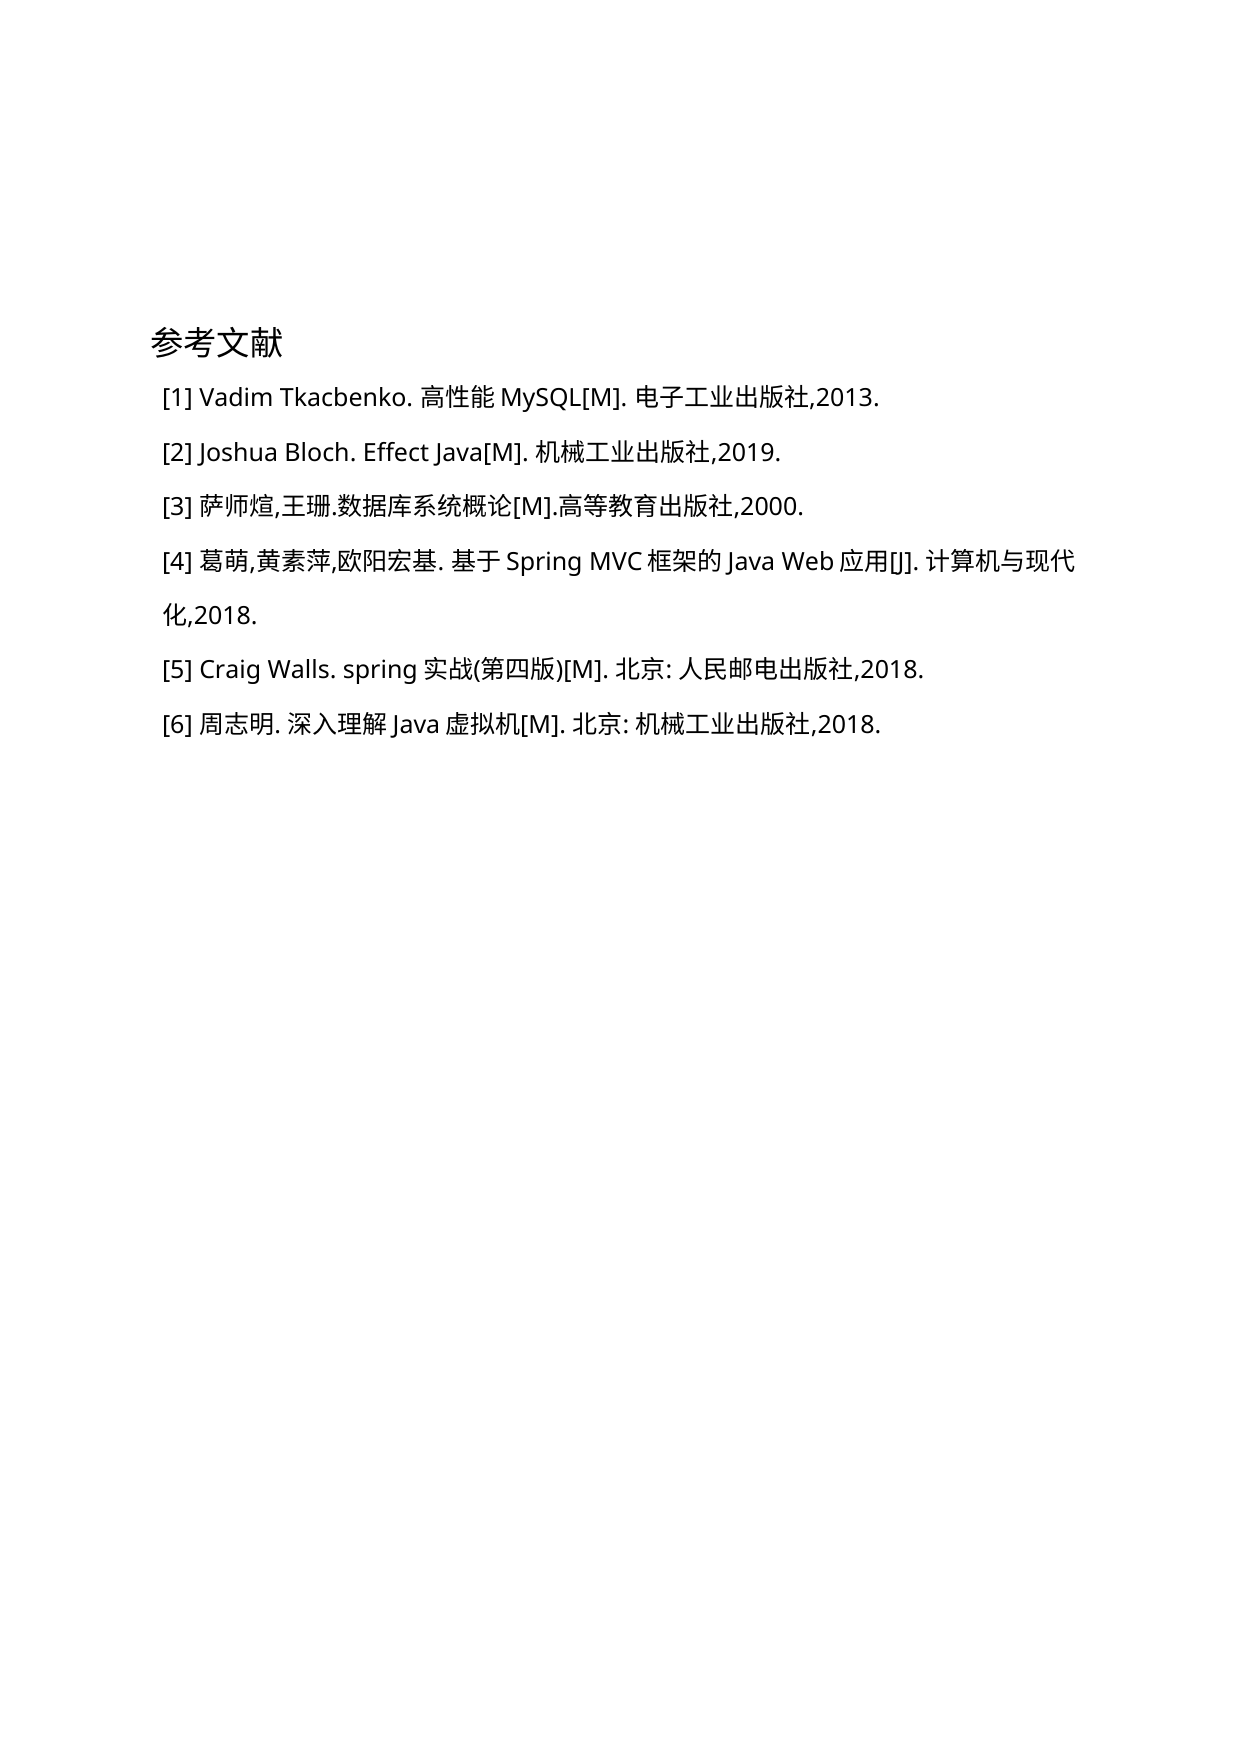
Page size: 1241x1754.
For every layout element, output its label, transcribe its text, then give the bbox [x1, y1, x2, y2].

text [6] 周志明. 深入理解Java虚拟机[M]. 北京: 机械工业出版社,2018. [162, 704, 1090, 740]
text [2] Joshua Bloch. Effect Java[M]. 机械工业出版社,2019. [162, 432, 1090, 468]
text [4] 葛萌,黄素萍,欧阳宏基. 基于Spring MVC框架的Java Web应用[J]. 计算机与现代化,2018. [162, 541, 1090, 632]
text 参考文献 [150, 317, 1090, 365]
text [1] Vadim Tkacbenko. 高性能MySQL[M]. 电子工业出版社,2013. [162, 378, 1090, 414]
text [5] Craig Walls. spring实战(第四版)[M]. 北京: 人民邮电出版社,2018. [162, 650, 1090, 686]
text [3] 萨师煊,王珊.数据库系统概论[M].高等教育出版社,2000. [162, 487, 1090, 523]
